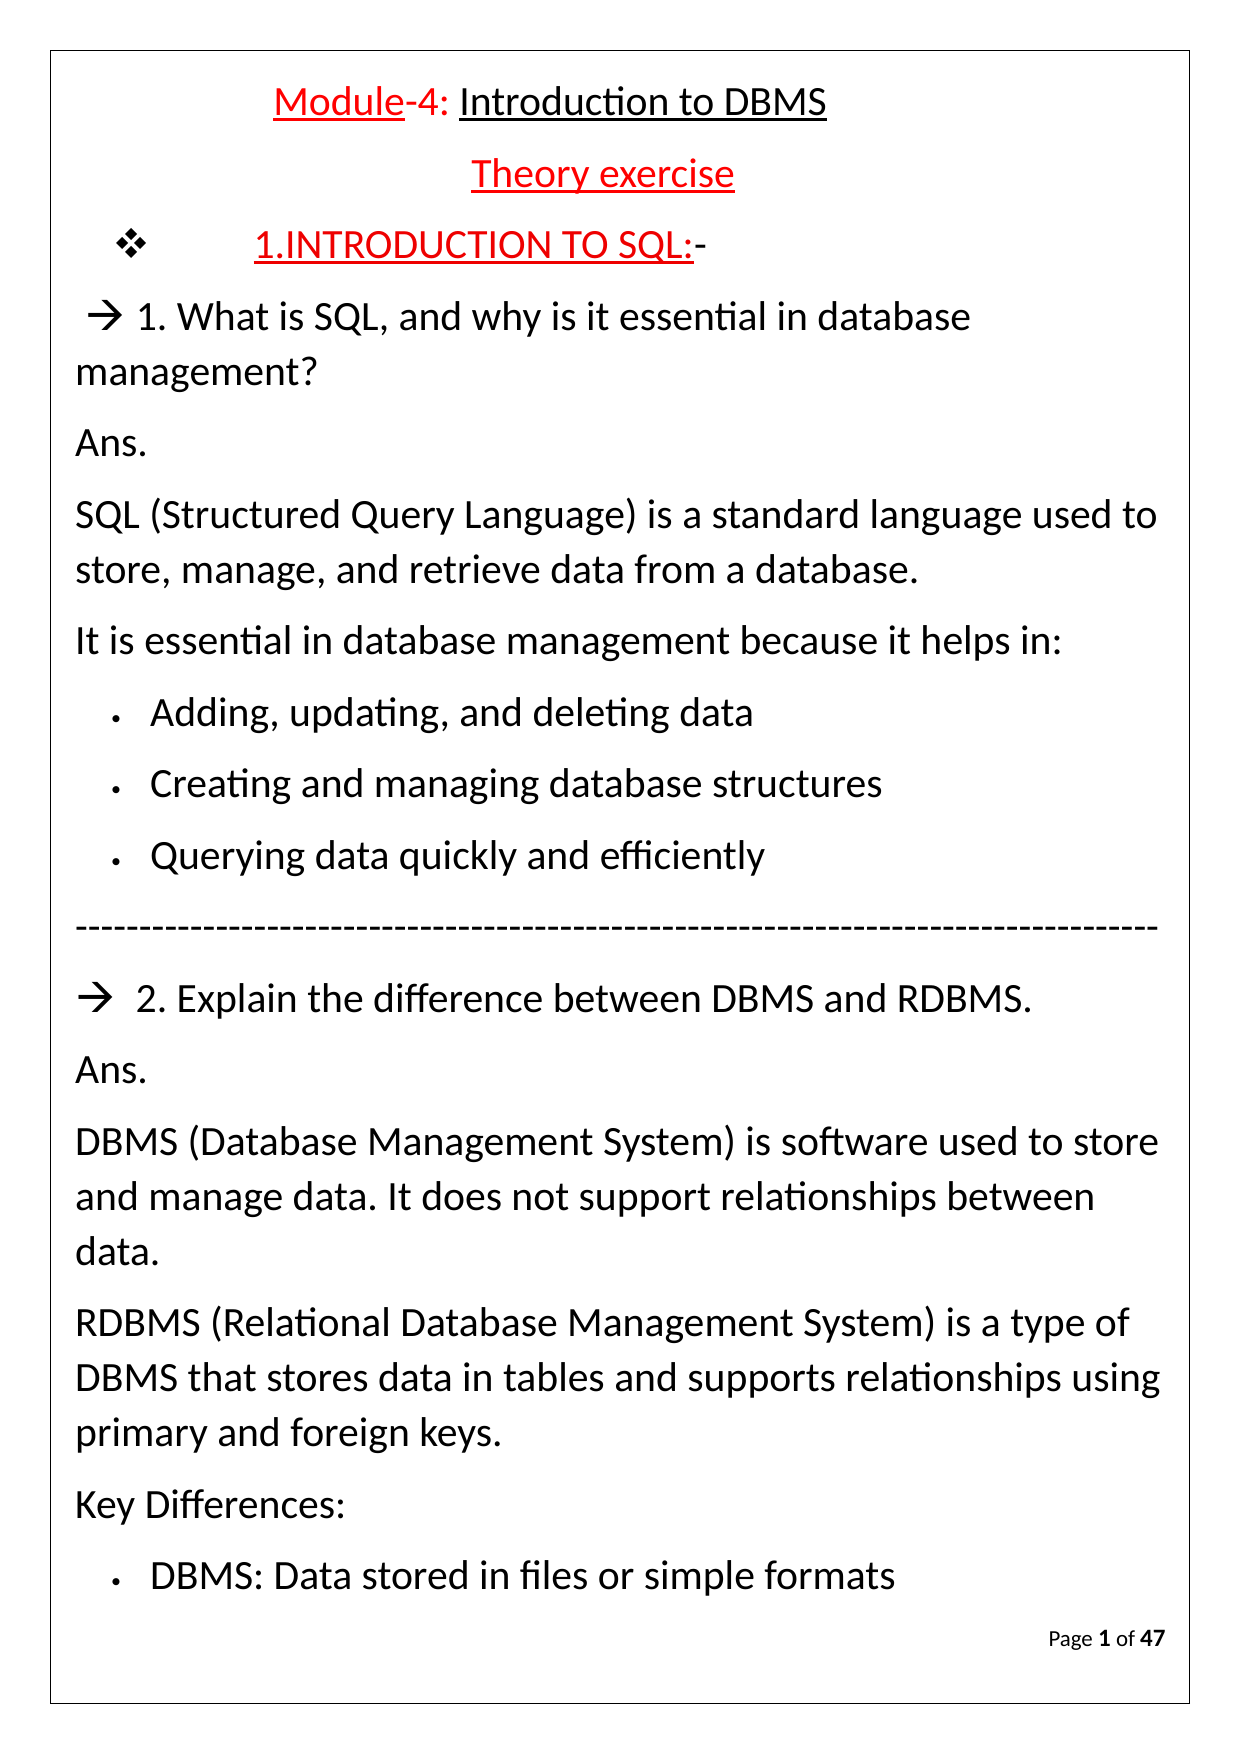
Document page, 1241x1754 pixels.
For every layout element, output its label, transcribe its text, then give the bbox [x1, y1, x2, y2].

text DBMS (Database Management System) is software used to store and manage data. It does not support relationships between data. [75, 1115, 1165, 1276]
list 1.INTRODUCTION TO SQL:- [112, 218, 1165, 269]
text Theory exercise [75, 147, 1165, 197]
list Querying data quickly and efficiently [112, 829, 1165, 880]
list DBMS: Data stored in files or simple formats [112, 1549, 1165, 1600]
text It is essential in database management because it helps in: [75, 614, 1165, 665]
list Adding, updating, and deleting data [112, 686, 1165, 737]
text SQL (Structured Query Language) is a standard language used to store, manage, and retrieve data from a database. [75, 488, 1165, 593]
text RDBMS (Relational Database Management System) is a type of DBMS that stores data in tables and supports relationships using primary and foreign keys. [75, 1296, 1165, 1457]
list Creating and managing database structures [112, 757, 1165, 808]
text Ans. [75, 416, 1165, 467]
text 2. Explain the difference between DBMS and RDBMS. [75, 972, 1165, 1023]
text 1. What is SQL, and why is it essential in database management? [75, 290, 1165, 395]
text Module-4: Introduction to DBMS [75, 75, 1165, 126]
text Key Differences: [75, 1478, 1165, 1529]
text Ans. [75, 1043, 1165, 1094]
text ------------------------------------------------------------------------------------- [75, 900, 1165, 951]
